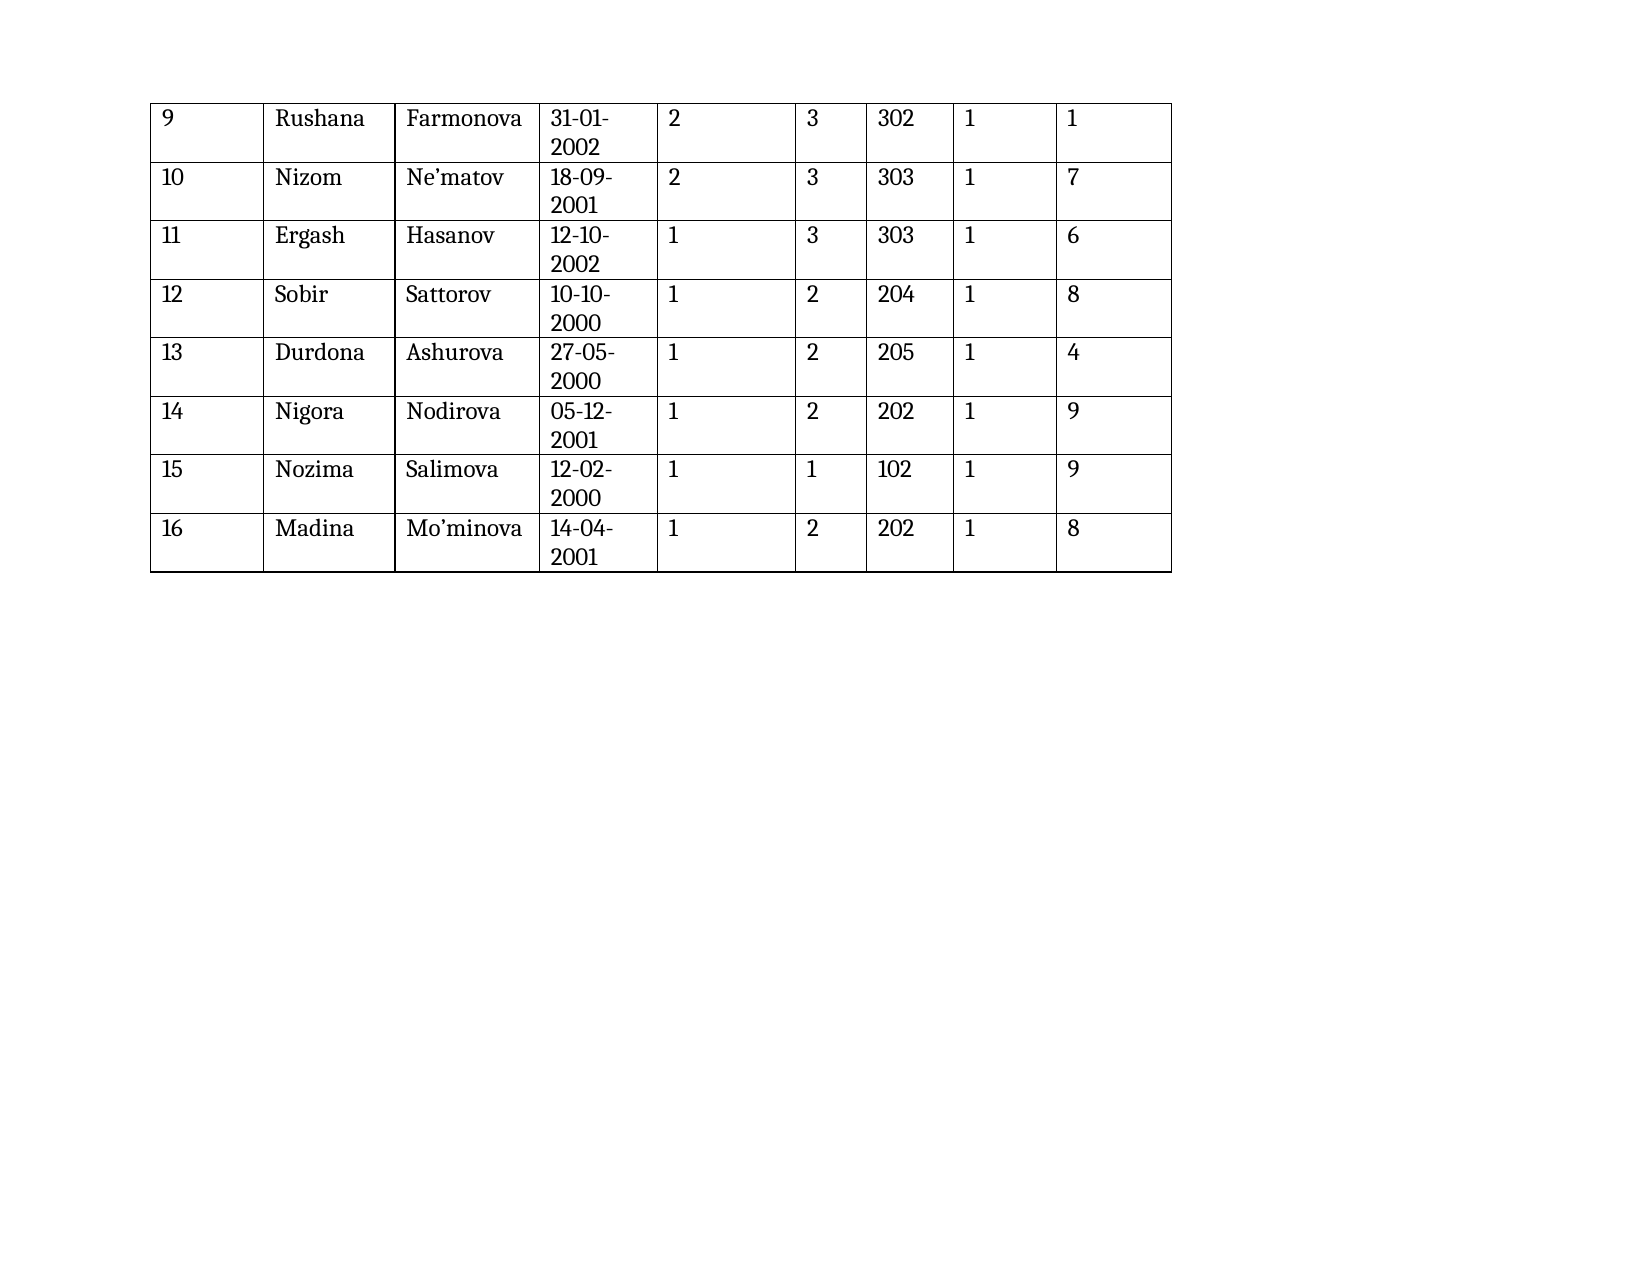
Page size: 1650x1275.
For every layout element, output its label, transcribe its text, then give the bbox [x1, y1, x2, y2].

table_cell 204 [867, 280, 953, 337]
table_cell 2 [658, 163, 795, 220]
table_cell Durdona [264, 338, 394, 396]
table_cell 2 [796, 338, 866, 396]
table_cell 303 [867, 221, 953, 279]
table_cell 8 [1057, 280, 1171, 337]
table_cell 3 [796, 104, 866, 162]
table_cell 12-02-2000 [540, 455, 657, 513]
table_cell 9 [151, 104, 263, 162]
table_cell 1 [954, 514, 1056, 571]
table_cell 1 [954, 104, 1056, 162]
table_cell 12 [151, 280, 263, 337]
table_cell 3 [796, 221, 866, 279]
table_cell 303 [867, 163, 953, 220]
table_cell 14-04-2001 [540, 514, 657, 571]
table_cell Ne’matov [396, 163, 539, 220]
table_cell 8 [1057, 514, 1171, 571]
table_cell 302 [867, 104, 953, 162]
table_cell 10-10-2000 [540, 280, 657, 337]
table_cell Nozima [264, 455, 394, 513]
table_cell 1 [658, 455, 795, 513]
table_cell 3 [796, 163, 866, 220]
table_cell 1 [658, 221, 795, 279]
table_cell Nigora [264, 397, 394, 454]
table_cell 2 [796, 397, 866, 454]
table_cell Rushana [264, 104, 394, 162]
table_cell 1 [954, 280, 1056, 337]
table_cell 1 [954, 397, 1056, 454]
table_cell Farmonova [396, 104, 539, 162]
table_cell 1 [1057, 104, 1171, 162]
table_cell Sobir [264, 280, 394, 337]
table_cell 2 [658, 104, 795, 162]
table_cell Mo’minova [396, 514, 539, 571]
table_cell 31-01-2002 [540, 104, 657, 162]
table_cell 11 [151, 221, 263, 279]
table_cell 6 [1057, 221, 1171, 279]
table_cell 4 [1057, 338, 1171, 396]
table_cell Nodirova [396, 397, 539, 454]
table_cell 202 [867, 514, 953, 571]
table_cell 205 [867, 338, 953, 396]
table_cell 9 [1057, 455, 1171, 513]
table_cell 15 [151, 455, 263, 513]
table_cell Ashurova [396, 338, 539, 396]
table_cell 9 [1057, 397, 1171, 454]
table_cell 10 [151, 163, 263, 220]
table_cell Hasanov [396, 221, 539, 279]
table_cell 13 [151, 338, 263, 396]
table_cell 7 [1057, 163, 1171, 220]
table_cell 1 [954, 455, 1056, 513]
table_cell 102 [867, 455, 953, 513]
table_cell Nizom [264, 163, 394, 220]
table_cell 1 [954, 338, 1056, 396]
table_cell 12-10-2002 [540, 221, 657, 279]
table_cell 16 [151, 514, 263, 571]
table_cell 1 [658, 514, 795, 571]
table_cell Sattorov [396, 280, 539, 337]
table_cell 1 [954, 221, 1056, 279]
table_cell 1 [658, 397, 795, 454]
table_cell Ergash [264, 221, 394, 279]
table_cell 14 [151, 397, 263, 454]
table_cell 1 [658, 280, 795, 337]
table_cell 2 [796, 280, 866, 337]
table_cell 2 [796, 514, 866, 571]
table_cell 1 [658, 338, 795, 396]
table_cell 1 [796, 455, 866, 513]
table_cell Madina [264, 514, 394, 571]
table_cell 05-12-2001 [540, 397, 657, 454]
table_cell 27-05-2000 [540, 338, 657, 396]
table_cell 202 [867, 397, 953, 454]
table_cell 1 [954, 163, 1056, 220]
table_cell Salimova [396, 455, 539, 513]
table_cell 18-09-2001 [540, 163, 657, 220]
